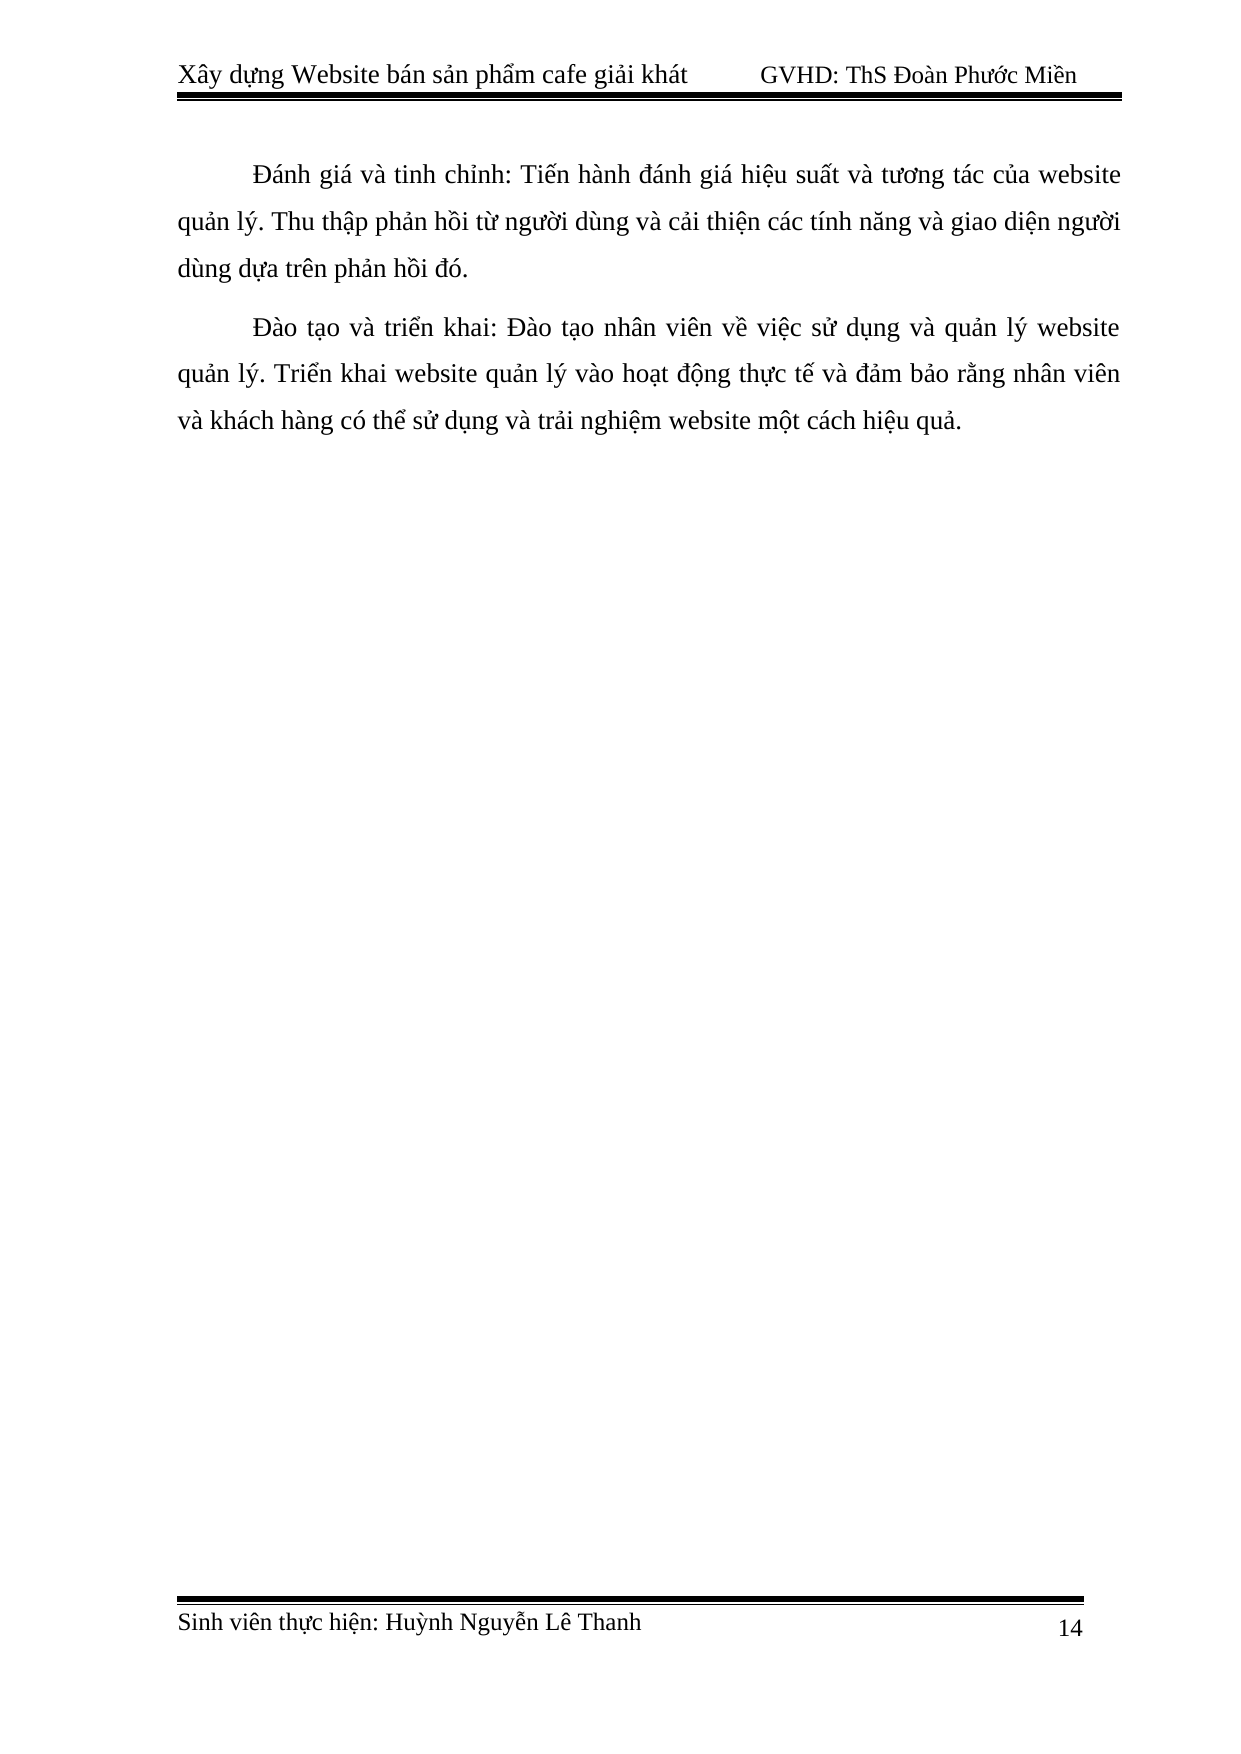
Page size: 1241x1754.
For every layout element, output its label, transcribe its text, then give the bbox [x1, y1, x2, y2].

text Đánh giá và tinh chỉnh: Tiến hành đánh giá hiệu suất và tương tác của website quản lý. Thu thập phản hồi từ người dùng và cải thiện các tính năng và giao diện người dùng dựa trên phản hồi đó. [177, 158, 1122, 283]
text Đào tạo và triển khai: Đào tạo nhân viên về việc sử dụng và quản lý website quản lý. Triển khai website quản lý vào hoạt động thực tế và đảm bảo rằng nhân viên và khách hàng có thể sử dụng và trải nghiệm website một cách hiệu quả. [177, 311, 1122, 435]
